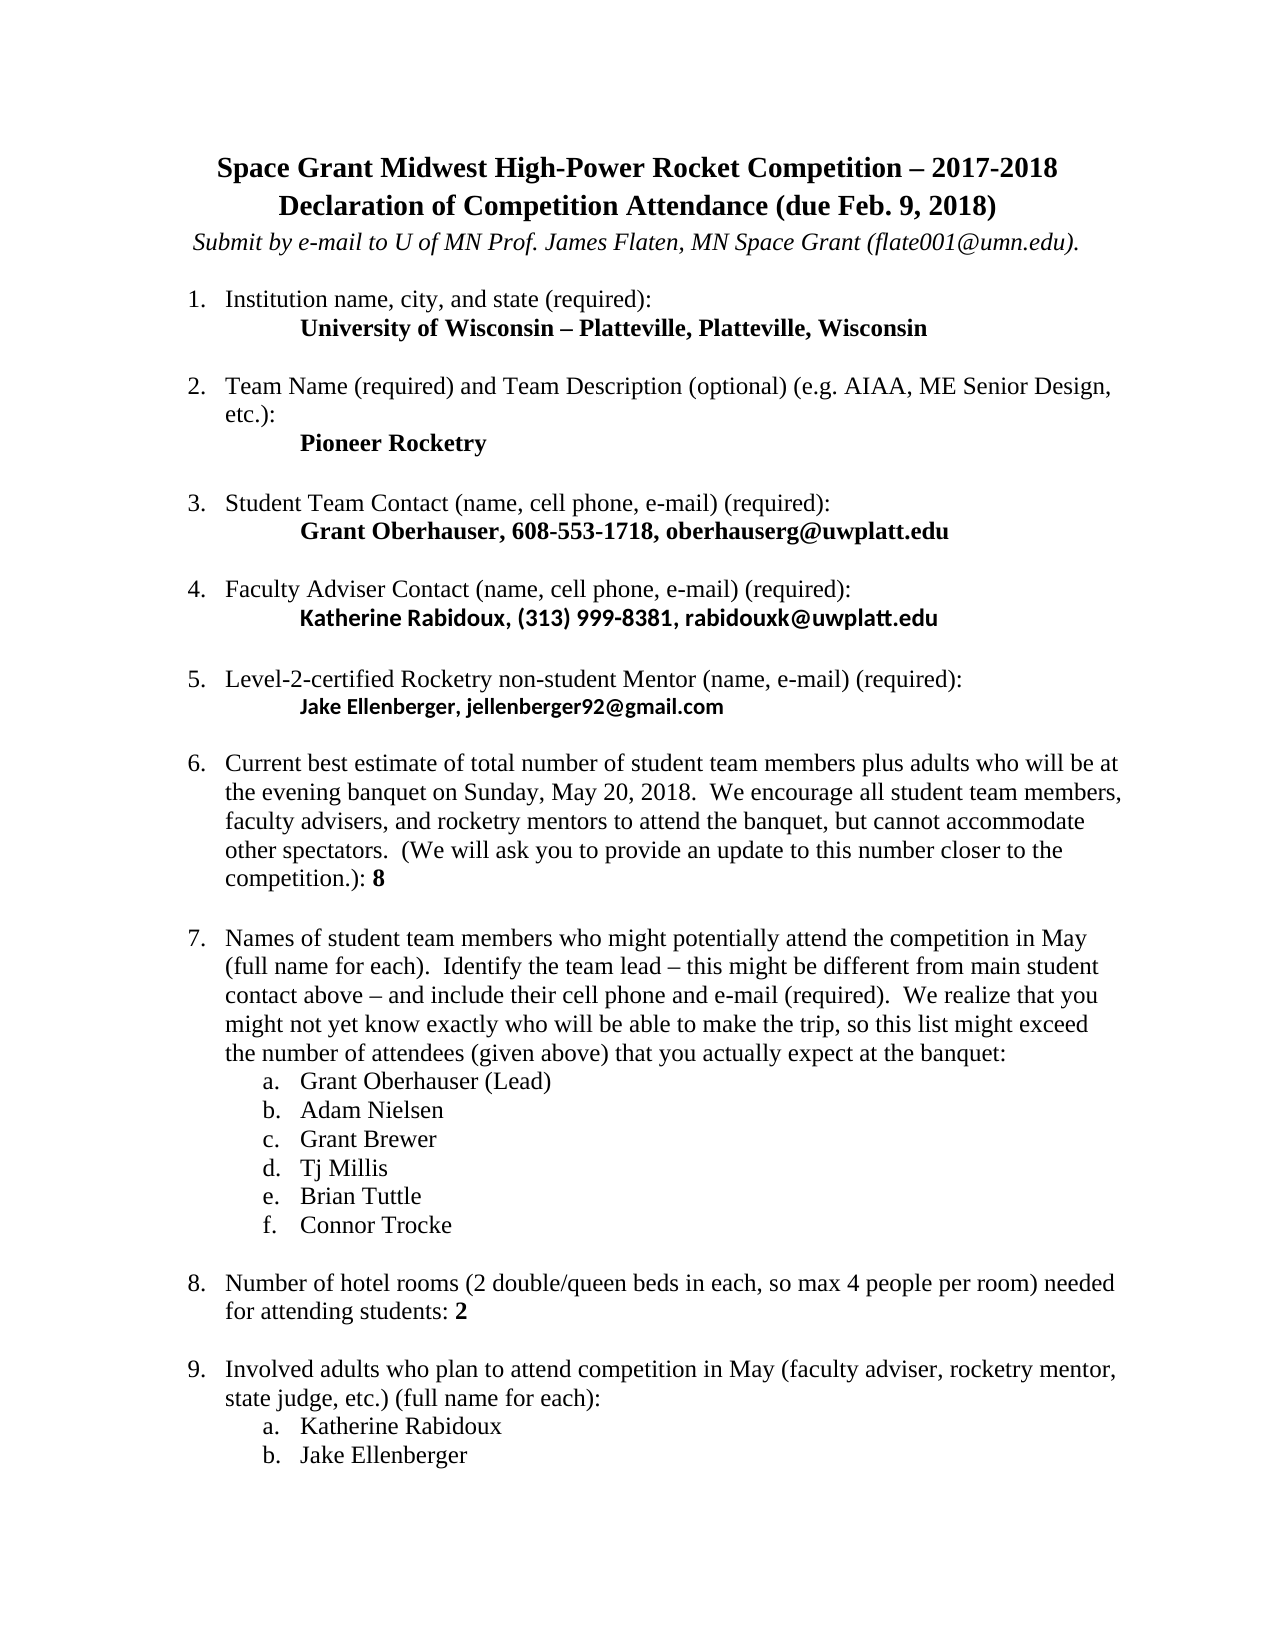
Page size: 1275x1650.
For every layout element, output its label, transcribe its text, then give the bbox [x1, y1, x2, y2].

list Current best estimate of total number of student team members plus adults who will be at the evening banquet on Sunday, May 20, 2018. We encourage all student team members, faculty advisers, and rocketry mentors to attend the banquet, but cannot accommodate other spectators. (We will ask you to provide an update to this number closer to the competition.): 8 [187, 748, 1125, 892]
list Katherine Rabidoux, (313) 999-8381, rabidouxk@uwplatt.edu [300, 603, 1125, 633]
list Jake Ellenberger [262, 1440, 1125, 1469]
list Team Name (required) and Team Description (optional) (e.g. AIAA, ME Senior Design, etc.): [187, 371, 1125, 428]
list Faculty Adviser Contact (name, cell phone, e-mail) (required): [187, 574, 1125, 603]
list Institution name, city, and state (required): [187, 284, 1125, 313]
list Tj Millis [262, 1153, 1125, 1181]
text Submit by e-mail to U of MN Prof. James Flaten, MN Space Grant (flate001@umn.edu). [150, 227, 1125, 256]
list Number of hotel rooms (2 double/queen beds in each, so max 4 people per room) needed for attending students: 2 [187, 1268, 1125, 1325]
list Brian Tuttle [262, 1181, 1125, 1210]
text Grant Oberhauser, 608-553-1718, oberhauserg@uwplatt.edu [300, 516, 1125, 545]
list Involved adults who plan to attend competition in May (faculty adviser, rocketry mentor, state judge, etc.) (full name for each): [187, 1354, 1125, 1411]
text Pioneer Rocketry [300, 428, 1125, 457]
list Katherine Rabidoux [262, 1411, 1125, 1440]
list Grant Oberhauser (Lead) [262, 1066, 1125, 1095]
list Names of student team members who might potentially attend the competition in May (full name for each). Identify the team lead – this might be different from main student contact above – and include their cell phone and e-mail (required). We realize that you might not yet know exactly who will be able to make the trip, so this list might exceed the number of attendees (given above) that you actually expect at the banquet: [187, 923, 1125, 1066]
list Level-2-certified Rocketry non-student Mentor (name, e-mail) (required): [187, 664, 1125, 692]
list Grant Brewer [262, 1124, 1125, 1153]
text University of Wisconsin – Platteville, Platteville, Wisconsin [225, 313, 1125, 342]
text Space Grant Midwest High-Power Rocket Competition – 2017-2018 [150, 150, 1125, 183]
list Adam Nielsen [262, 1095, 1125, 1124]
list Student Team Contact (name, cell phone, e-mail) (required): [187, 488, 1125, 516]
list Connor Trocke [262, 1210, 1125, 1239]
list Jake Ellenberger, jellenberger92@gmail.com [300, 692, 1125, 720]
text Declaration of Competition Attendance (due Feb. 9, 2018) [150, 188, 1125, 222]
